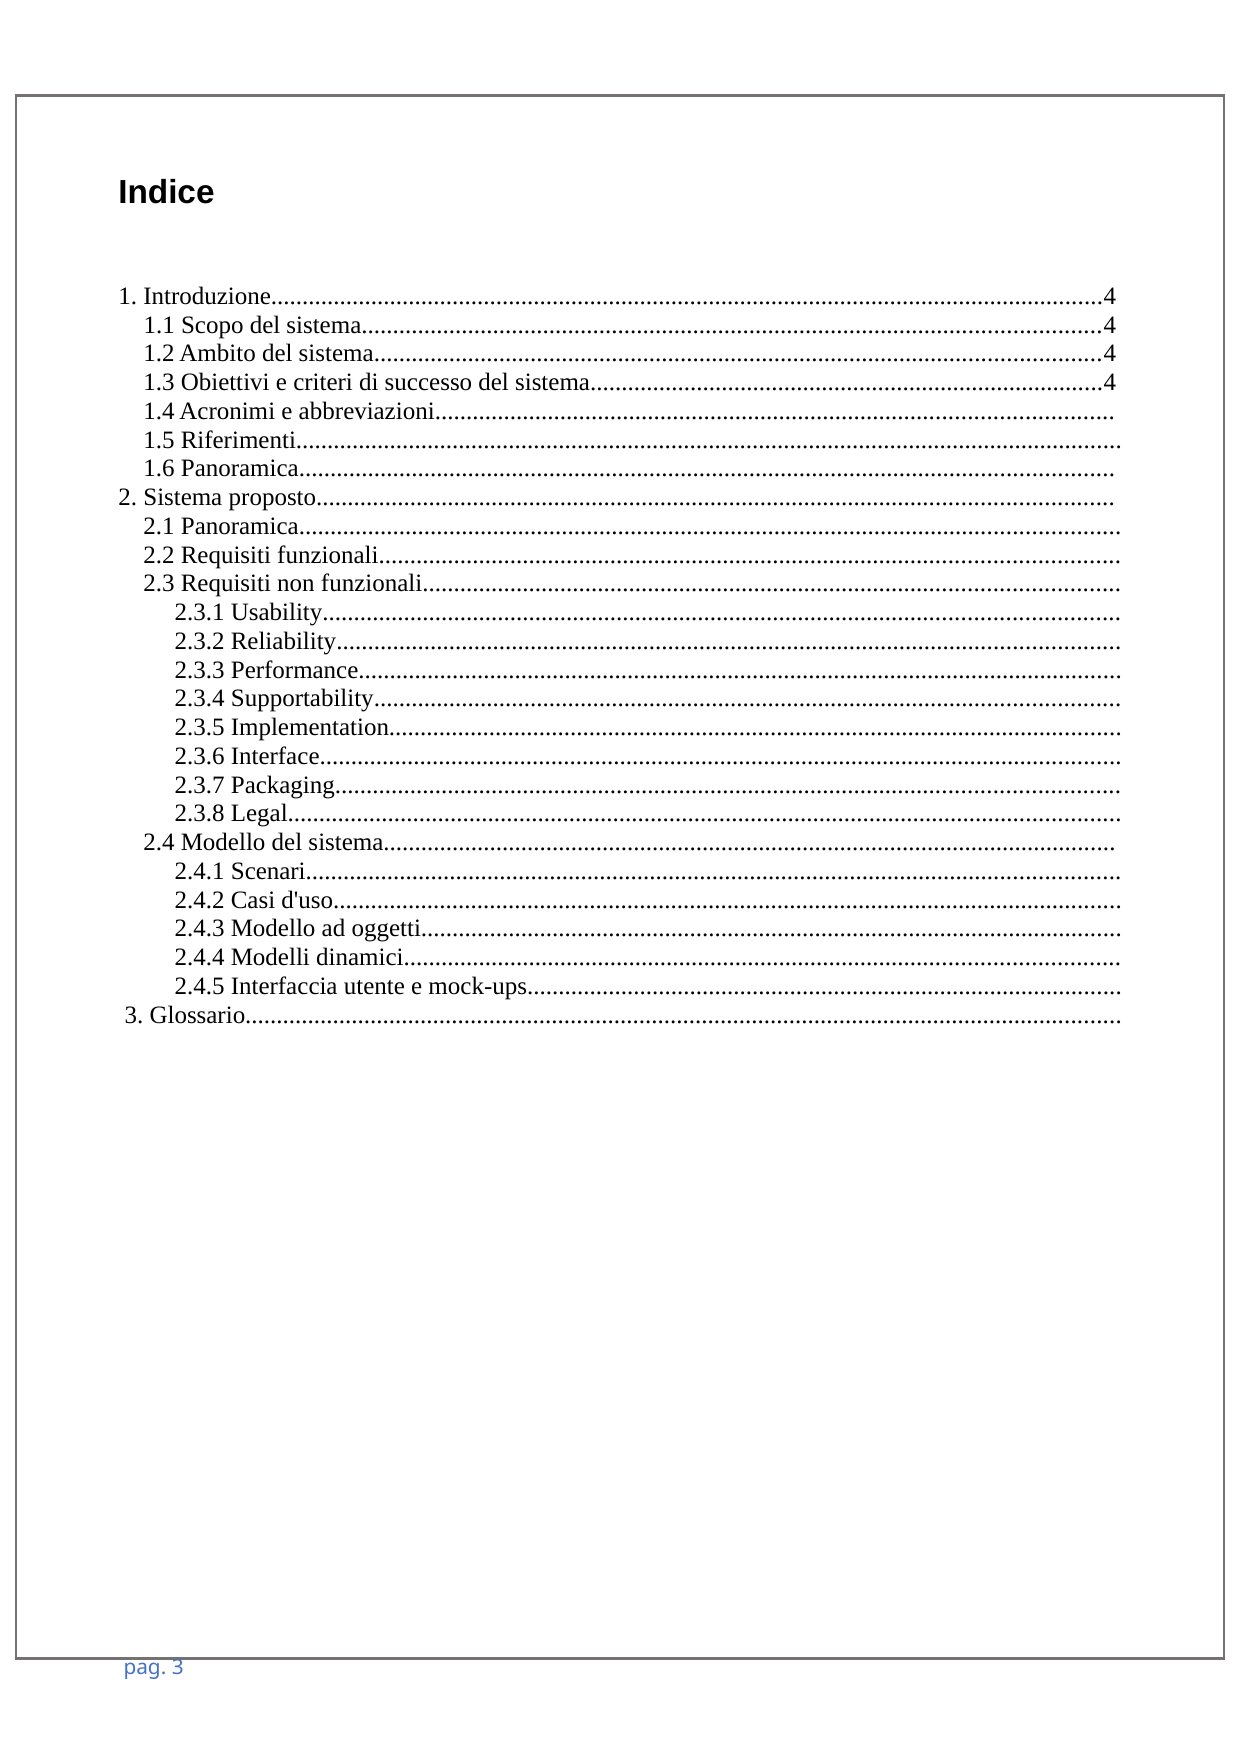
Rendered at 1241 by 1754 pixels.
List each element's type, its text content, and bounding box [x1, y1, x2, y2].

text 1. Introduzione 4 [118, 281, 1122, 310]
text 2.4 Modello del sistema [118, 827, 1122, 856]
text 1.6 Panoramica [118, 453, 1122, 482]
text 2.3.7 Packaging [118, 770, 1122, 798]
text 2.1 Panoramica [118, 511, 1122, 540]
text 2.3.4 Supportability [118, 683, 1122, 712]
text 2.3.8 Legal [118, 798, 1122, 827]
text 2.4.2 Casi d'uso [118, 885, 1122, 913]
text Indice [118, 173, 1122, 211]
text 3. Glossario [118, 1000, 1122, 1028]
text 2.3.3 Performance [118, 655, 1122, 683]
text 2.3.5 Implementation [118, 712, 1122, 741]
text 1.1 Scopo del sistema 4 [118, 310, 1122, 338]
text 2.4.3 Modello ad oggetti [118, 913, 1122, 942]
text 2.3.2 Reliability [118, 626, 1122, 655]
text 1.3 Obiettivi e criteri di successo del sistema 4 [118, 367, 1122, 396]
text 2.2 Requisiti funzionali [118, 540, 1122, 568]
text 2.3 Requisiti non funzionali [118, 568, 1122, 597]
text 2.4.4 Modelli dinamici [118, 942, 1122, 971]
text 2.3.6 Interface [118, 741, 1122, 770]
text 2.4.5 Interfaccia utente e mock-ups [118, 971, 1122, 1000]
text 1.5 Riferimenti [118, 425, 1122, 453]
text 2. Sistema proposto [118, 482, 1122, 511]
text 2.3.1 Usability [118, 597, 1122, 626]
text 1.4 Acronimi e abbreviazioni [118, 396, 1122, 425]
text 2.4.1 Scenari [118, 856, 1122, 885]
text 1.2 Ambito del sistema 4 [118, 338, 1122, 367]
